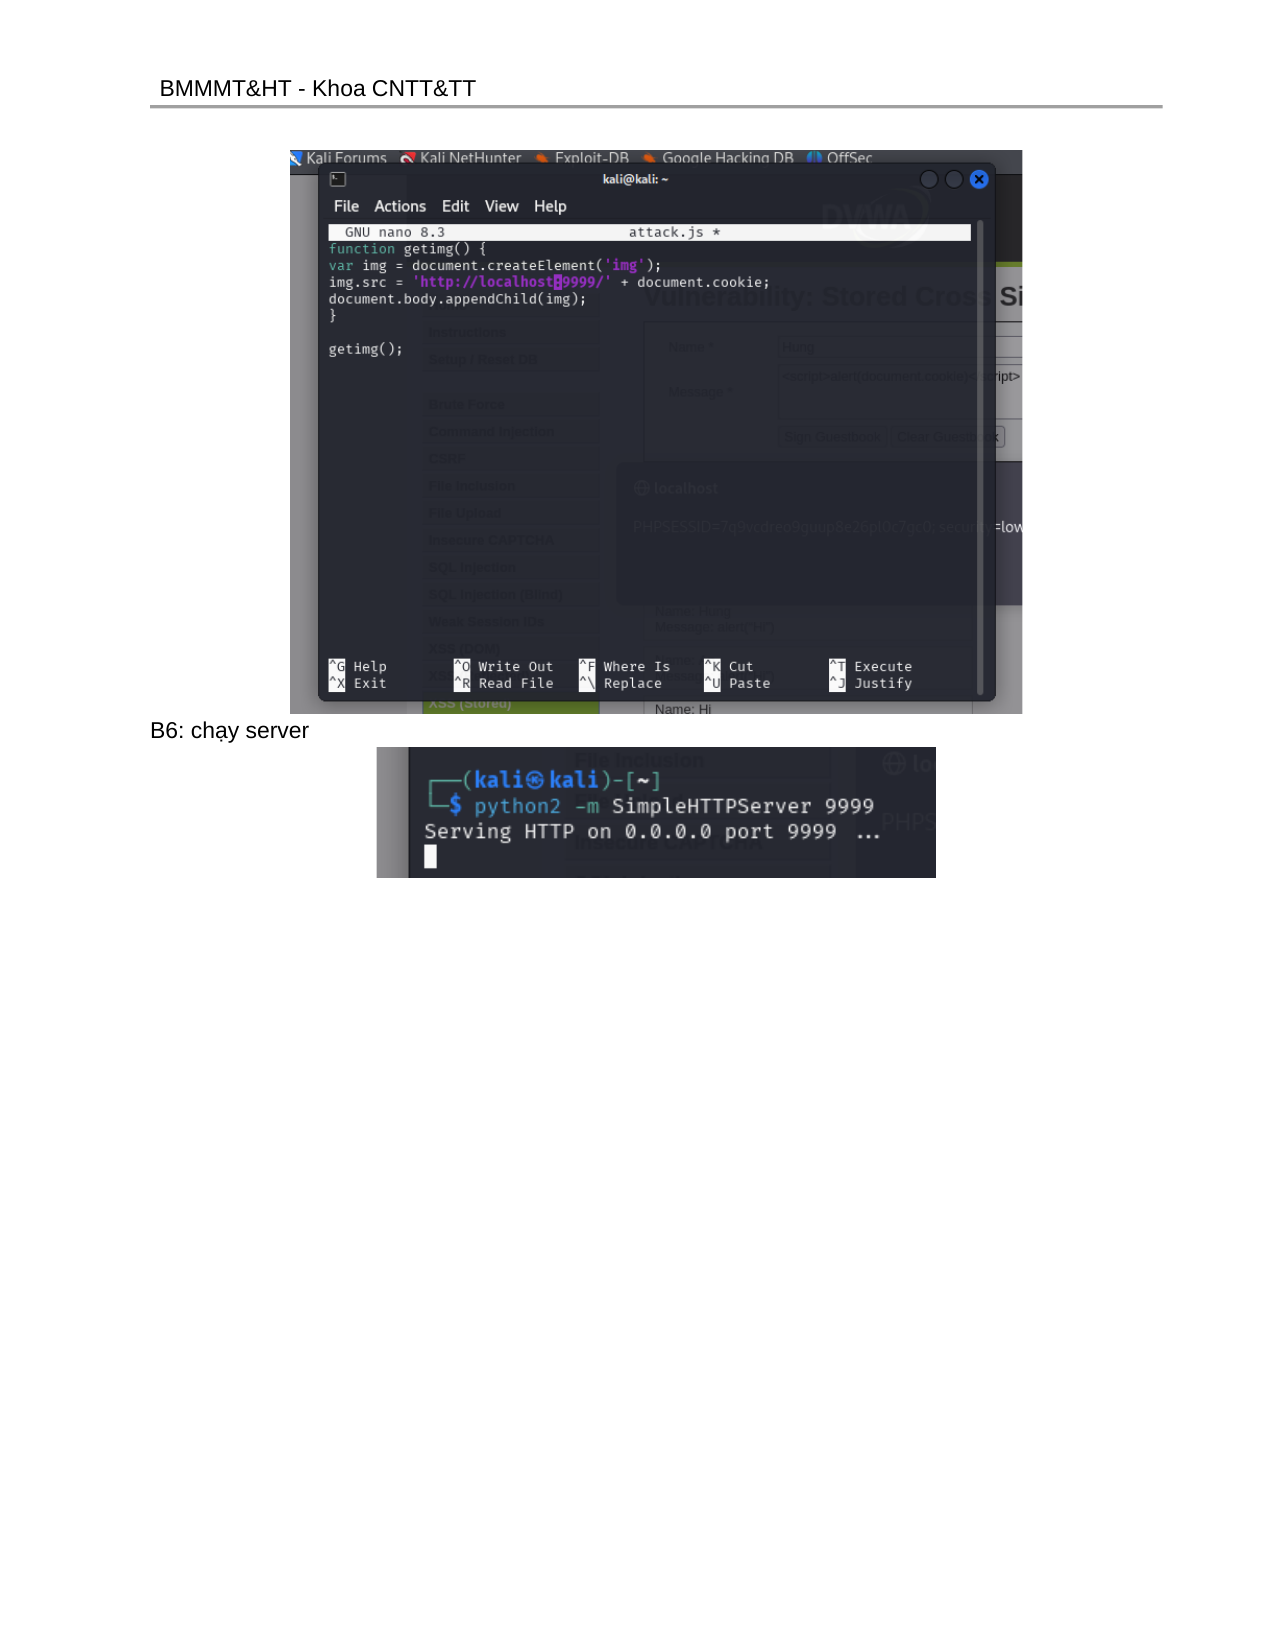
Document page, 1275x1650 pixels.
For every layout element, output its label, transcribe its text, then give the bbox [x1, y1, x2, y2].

text B6: chạy server [150, 717, 1162, 744]
picture [376, 747, 936, 878]
picture [290, 150, 1023, 714]
